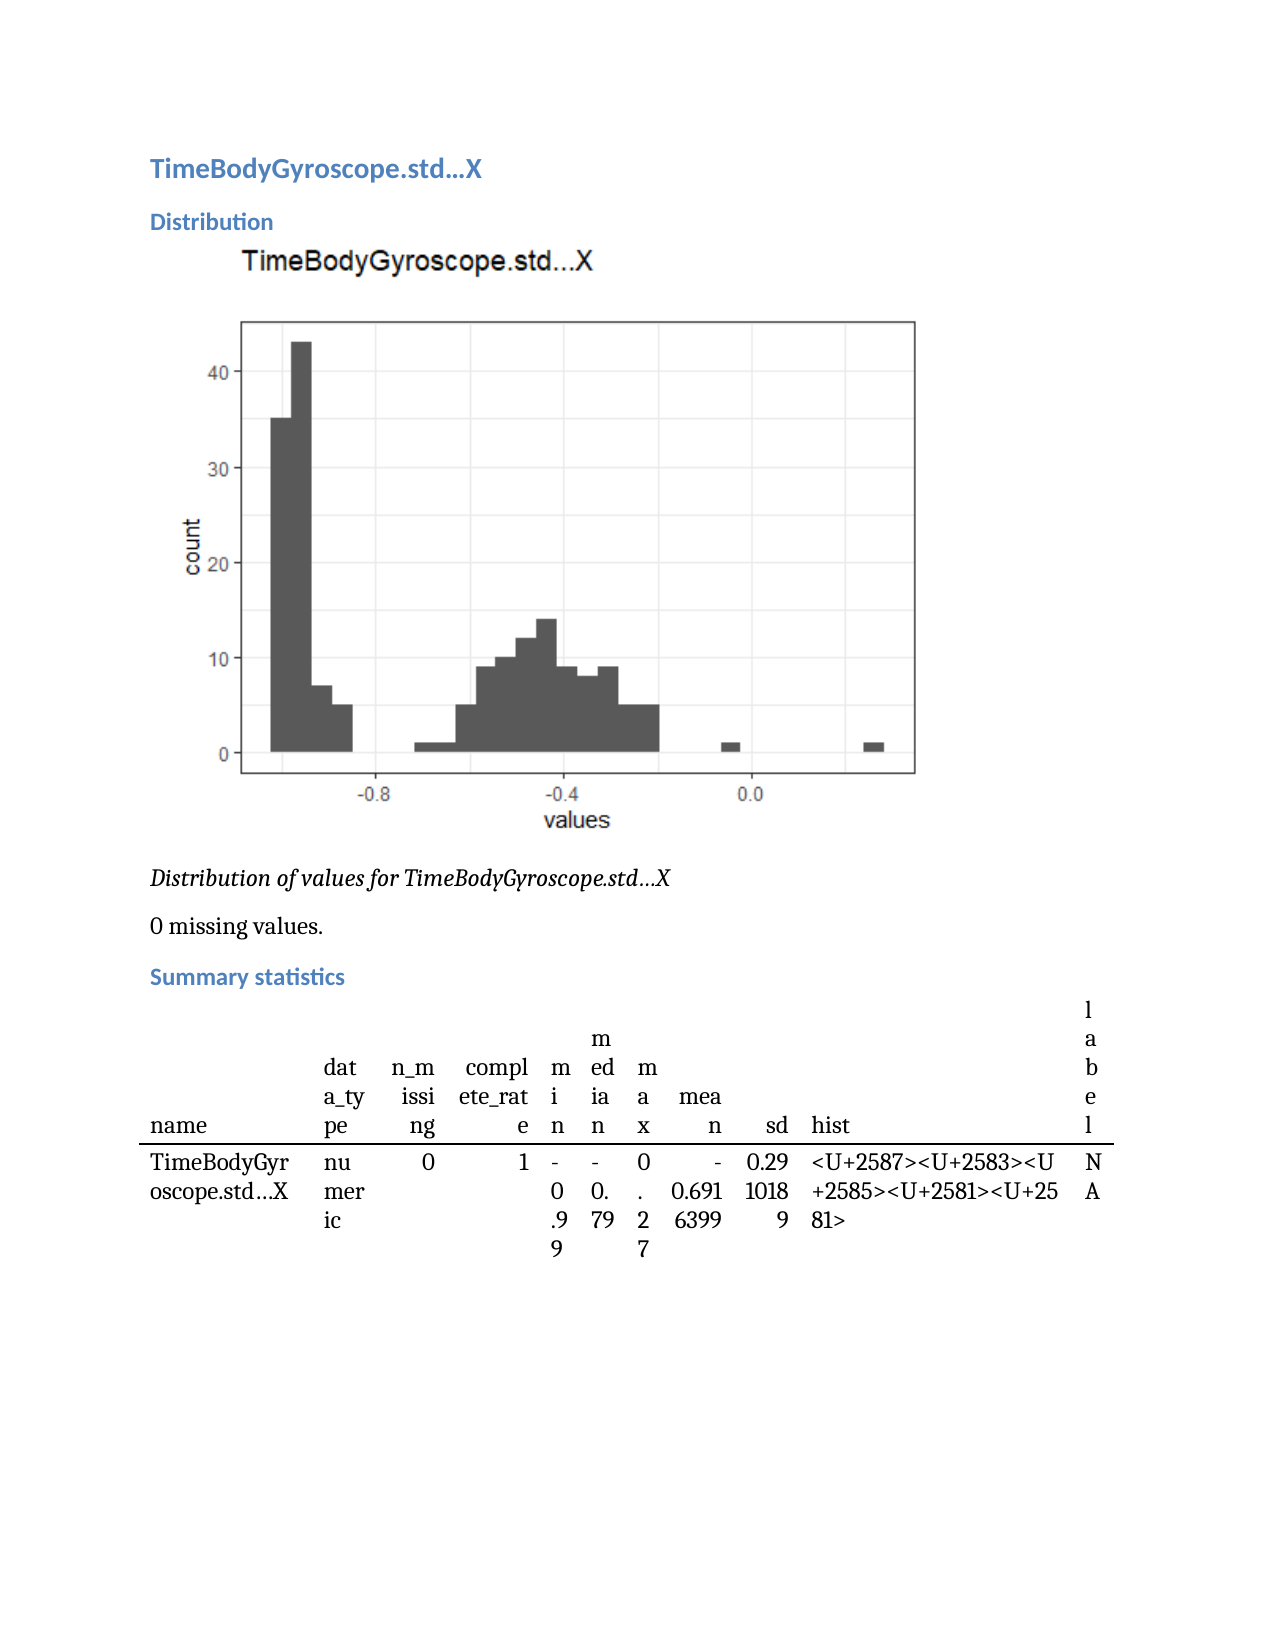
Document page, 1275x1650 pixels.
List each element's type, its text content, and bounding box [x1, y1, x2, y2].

table_cell TimeBodyGyroscope.std…X [139, 1145, 312, 1267]
table_header max [626, 992, 659, 1143]
table_cell numeric [312, 1145, 379, 1267]
table_header label [1074, 992, 1114, 1143]
table_header name [139, 992, 312, 1143]
subtitle Distribution [150, 206, 1125, 237]
table_header n_missing [379, 992, 446, 1143]
text Distribution of values for TimeBodyGyroscope.std…X [150, 864, 1125, 893]
table_cell -0.6916399 [660, 1145, 733, 1267]
table_header sd [733, 992, 800, 1143]
table_header data_type [312, 992, 379, 1143]
table_cell <U+2587><U+2583><U+2585><U+2581><U+2581> [800, 1145, 1074, 1267]
table_cell -0.79 [580, 1145, 626, 1267]
table_cell 0.2910189 [733, 1145, 800, 1267]
text 0 missing values. [150, 912, 1125, 940]
table_header mean [660, 992, 733, 1143]
subtitle TimeBodyGyroscope.std…X [150, 150, 1125, 186]
picture [168, 237, 927, 844]
table_cell NA [1074, 1145, 1114, 1267]
table_header hist [800, 992, 1074, 1143]
table_header median [580, 992, 626, 1143]
subtitle Summary statistics [150, 961, 1125, 992]
table_cell 1 [446, 1145, 539, 1267]
table_header min [539, 992, 579, 1143]
table_header complete_rate [446, 992, 539, 1143]
table_cell -0.99 [539, 1145, 579, 1267]
table_cell 0.27 [626, 1145, 659, 1267]
table_cell 0 [379, 1145, 446, 1267]
